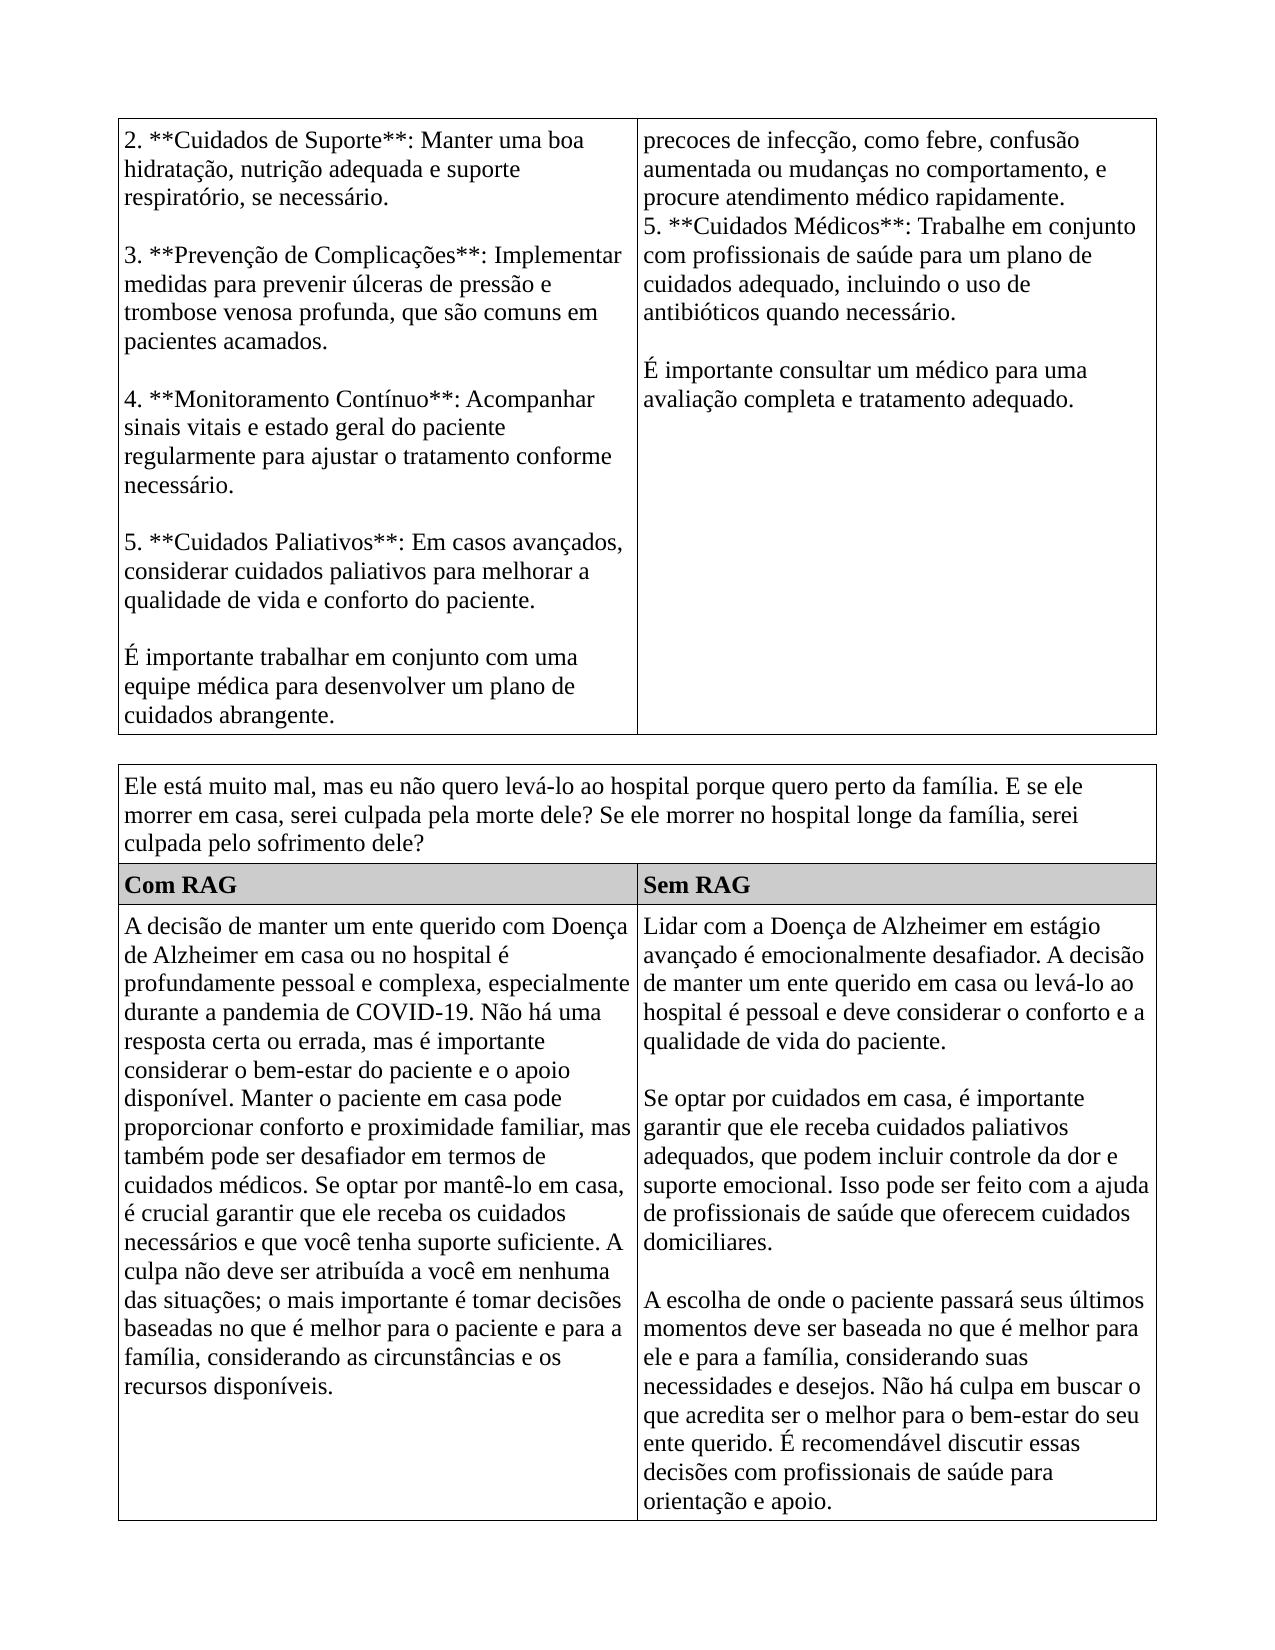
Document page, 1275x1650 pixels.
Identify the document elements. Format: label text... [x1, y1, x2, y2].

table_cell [119, 119, 637, 734]
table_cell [638, 119, 1156, 734]
table_cell Sem RAG [638, 864, 1156, 904]
table_cell Lidar com a Doença de Alzheimer em estágio avançado é emocionalmente desafiador. A decisão de manter um ente querido em casa ou levá-lo ao hospital é pessoal e deve considerar o conforto e a qualidade de vida do paciente. Se optar por cuidados em casa, é importante garantir que ele receba cuidados paliativos adequados, que podem incluir controle da dor e suporte emocional. Isso pode ser feito com a ajuda de profissionais de saúde que oferecem cuidados domiciliares. A escolha de onde o paciente passará seus últimos momentos deve ser baseada no que é melhor para ele e para a família, considerando suas necessidades e desejos. Não há culpa em buscar o que acredita ser o melhor para o bem-estar do seu ente querido. É recomendável discutir essas decisões com profissionais de saúde para orientação e apoio. [638, 905, 1156, 1520]
table_cell A decisão de manter um ente querido com Doença de Alzheimer em casa ou no hospital é profundamente pessoal e complexa, especialmente durante a pandemia de COVID-19. Não há uma resposta certa ou errada, mas é importante considerar o bem-estar do paciente e o apoio disponível. Manter o paciente em casa pode proporcionar conforto e proximidade familiar, mas também pode ser desafiador em termos de cuidados médicos. Se optar por mantê-lo em casa, é crucial garantir que ele receba os cuidados necessários e que você tenha suporte suficiente. A culpa não deve ser atribuída a você em nenhuma das situações; o mais importante é tomar decisões baseadas no que é melhor para o paciente e para a família, considerando as circunstâncias e os recursos disponíveis. [119, 905, 637, 1520]
table_header Ele está muito mal, mas eu não quero levá-lo ao hospital porque quero perto da família. E se ele morrer em casa, serei culpada pela morte dele? Se ele morrer no hospital longe da família, serei culpada pelo sofrimento dele? [119, 765, 1156, 863]
table_cell Com RAG [119, 864, 637, 904]
